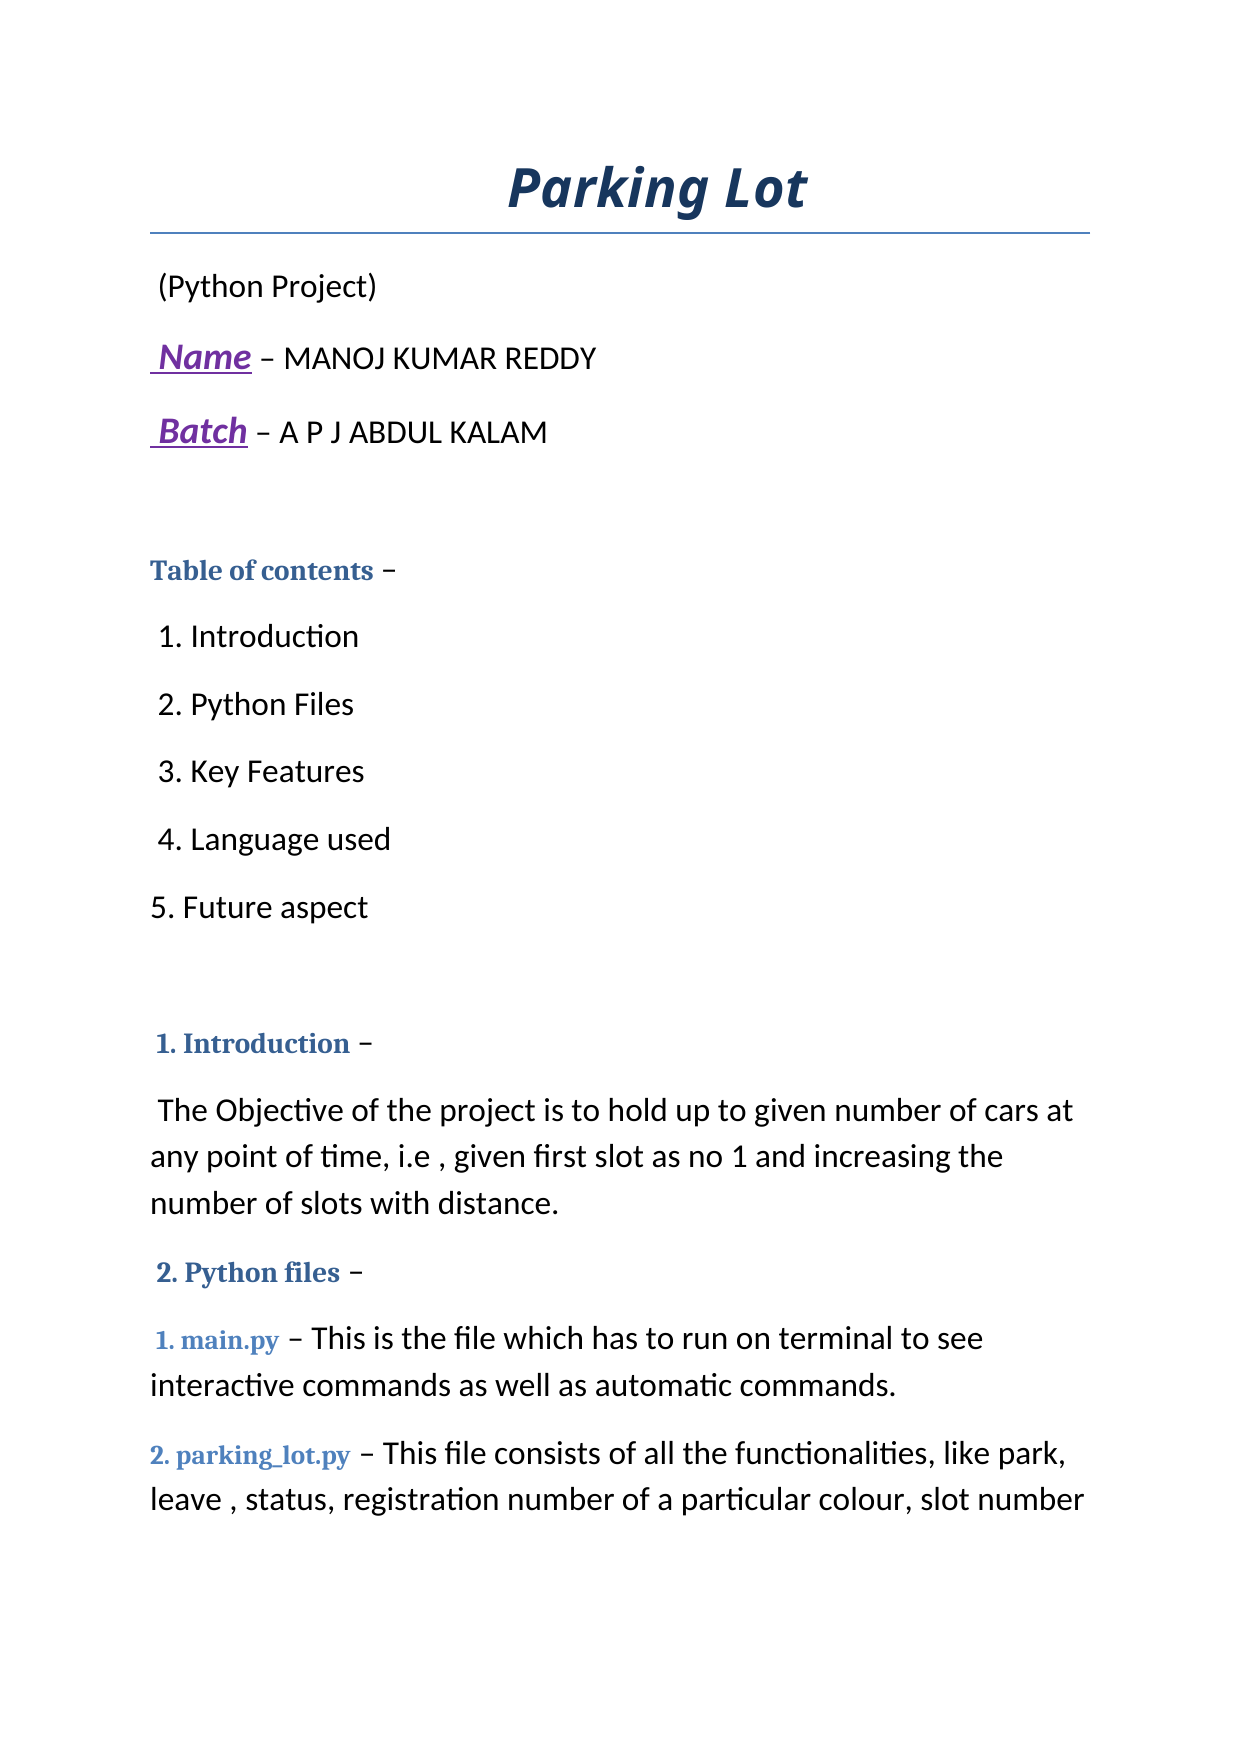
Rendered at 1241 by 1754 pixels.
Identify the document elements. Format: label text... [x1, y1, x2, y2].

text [150, 1432, 1090, 1519]
text 3. Key Features [150, 751, 1090, 791]
text Name – MANOJ KUMAR REDDY [150, 333, 1090, 379]
text 1. Introduction – [150, 1021, 1090, 1062]
text 4. Language used [150, 818, 1090, 859]
text 1. Introduction [150, 615, 1090, 656]
text (Python Project) [150, 265, 1090, 306]
text 1. main.py – This is the file which has to run on terminal to see interactive commands as well as automatic commands. [150, 1317, 1090, 1405]
text 2. Python files – [150, 1250, 1090, 1290]
text The Objective of the project is to hold up to given number of cars at any point of time, i.e , given first slot as no 1 and increasing the number of slots with distance. [150, 1088, 1090, 1223]
title Parking Lot [150, 150, 1090, 232]
text Batch – A P J ABDUL KALAM [150, 407, 1090, 452]
text 5. Future aspect [150, 886, 1090, 926]
text 2. Python Files [150, 683, 1090, 724]
text Table of contents – [150, 548, 1090, 588]
